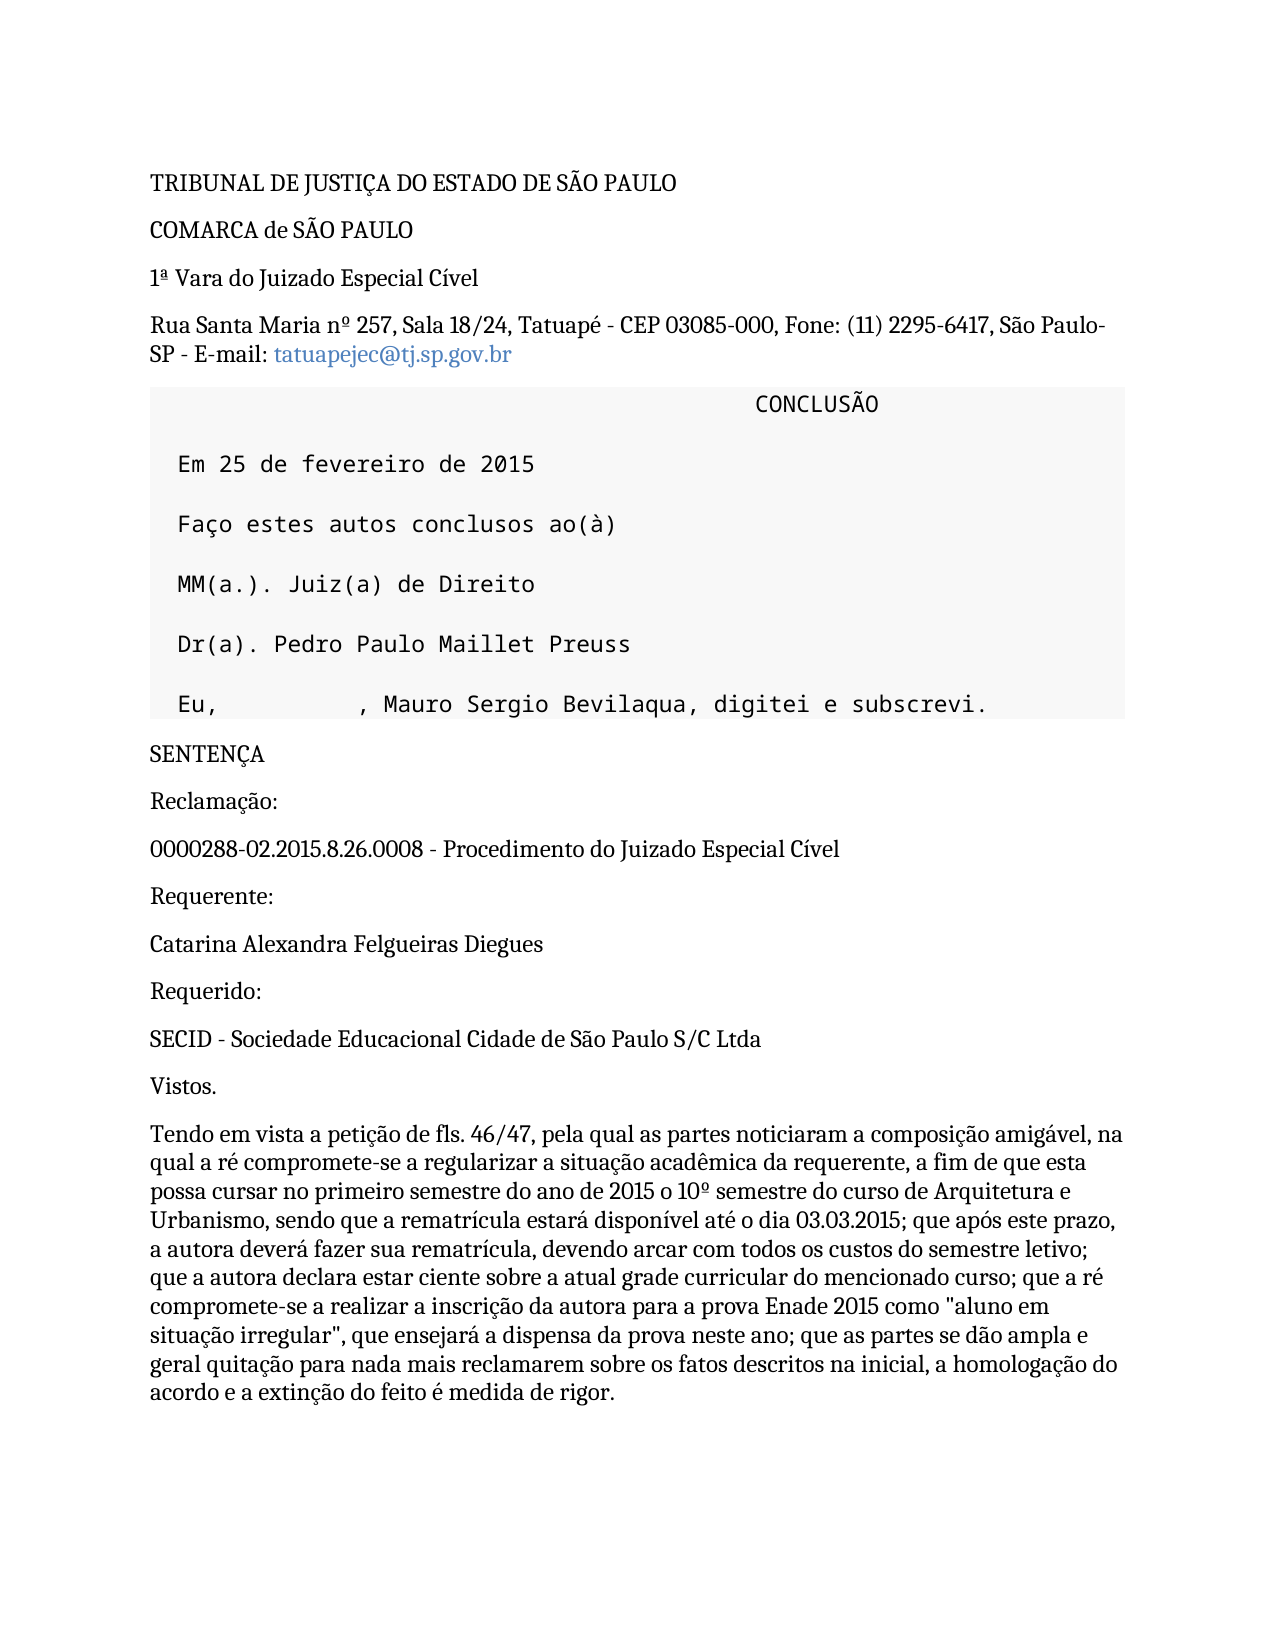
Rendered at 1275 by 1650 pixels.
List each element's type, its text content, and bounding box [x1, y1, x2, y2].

text TRIBUNAL DE JUSTIÇA DO ESTADO DE SÃO PAULO [150, 169, 1125, 197]
text Requerido: [150, 977, 1125, 1006]
text Tendo em vista a petição de fls. 46/47, pela qual as partes noticiaram a composição amigável, na qual a ré compromete-se a regularizar a situação acadêmica da requerente, a fim de que esta possa cursar no primeiro semestre do ano de 2015 o 10º semestre do curso de Arquitetura e Urbanismo, sendo que a rematrícula estará disponível até o dia 03.03.2015; que após este prazo, a autora deverá fazer sua rematrícula, devendo arcar com todos os custos do semestre letivo; que a autora declara estar ciente sobre a atual grade curricular do mencionado curso; que a ré compromete-se a realizar a inscrição da autora para a prova Enade 2015 como "aluno em situação irregular", que ensejará a dispensa da prova neste ano; que as partes se dão ampla e geral quitação para nada mais reclamarem sobre os fatos descritos na inicial, a homologação do acordo e a extinção do feito é medida de rigor. [150, 1119, 1125, 1407]
text Vistos. [150, 1072, 1125, 1101]
text 1ª Vara do Juizado Especial Cível [150, 264, 1125, 292]
text Rua Santa Maria nº 257, Sala 18/24, Tatuapé - CEP 03085-000, Fone: (11) 2295-6417, São Paulo-SP - E-mail: tatuapejec@tj.sp.gov.br [150, 311, 1125, 369]
text Catarina Alexandra Felgueiras Diegues [150, 929, 1125, 958]
text COMARCA de SÃO PAULO [150, 216, 1125, 245]
text Reclamação: [150, 787, 1125, 816]
text CONCLUSÃO Em 25 de fevereiro de 2015 Faço estes autos conclusos ao(à) MM(a.). Juiz(a) de Direito Dr(a). Pedro Paulo Maillet Preuss Eu, , Mauro Sergio Bevilaqua, digitei e subscrevi. [150, 387, 1125, 719]
text Requerente: [150, 882, 1125, 911]
text 0000288-02.2015.8.26.0008 - Procedimento do Juizado Especial Cível [150, 834, 1125, 863]
text SENTENÇA [150, 739, 1125, 768]
text SECID - Sociedade Educacional Cidade de São Paulo S/C Ltda [150, 1024, 1125, 1053]
